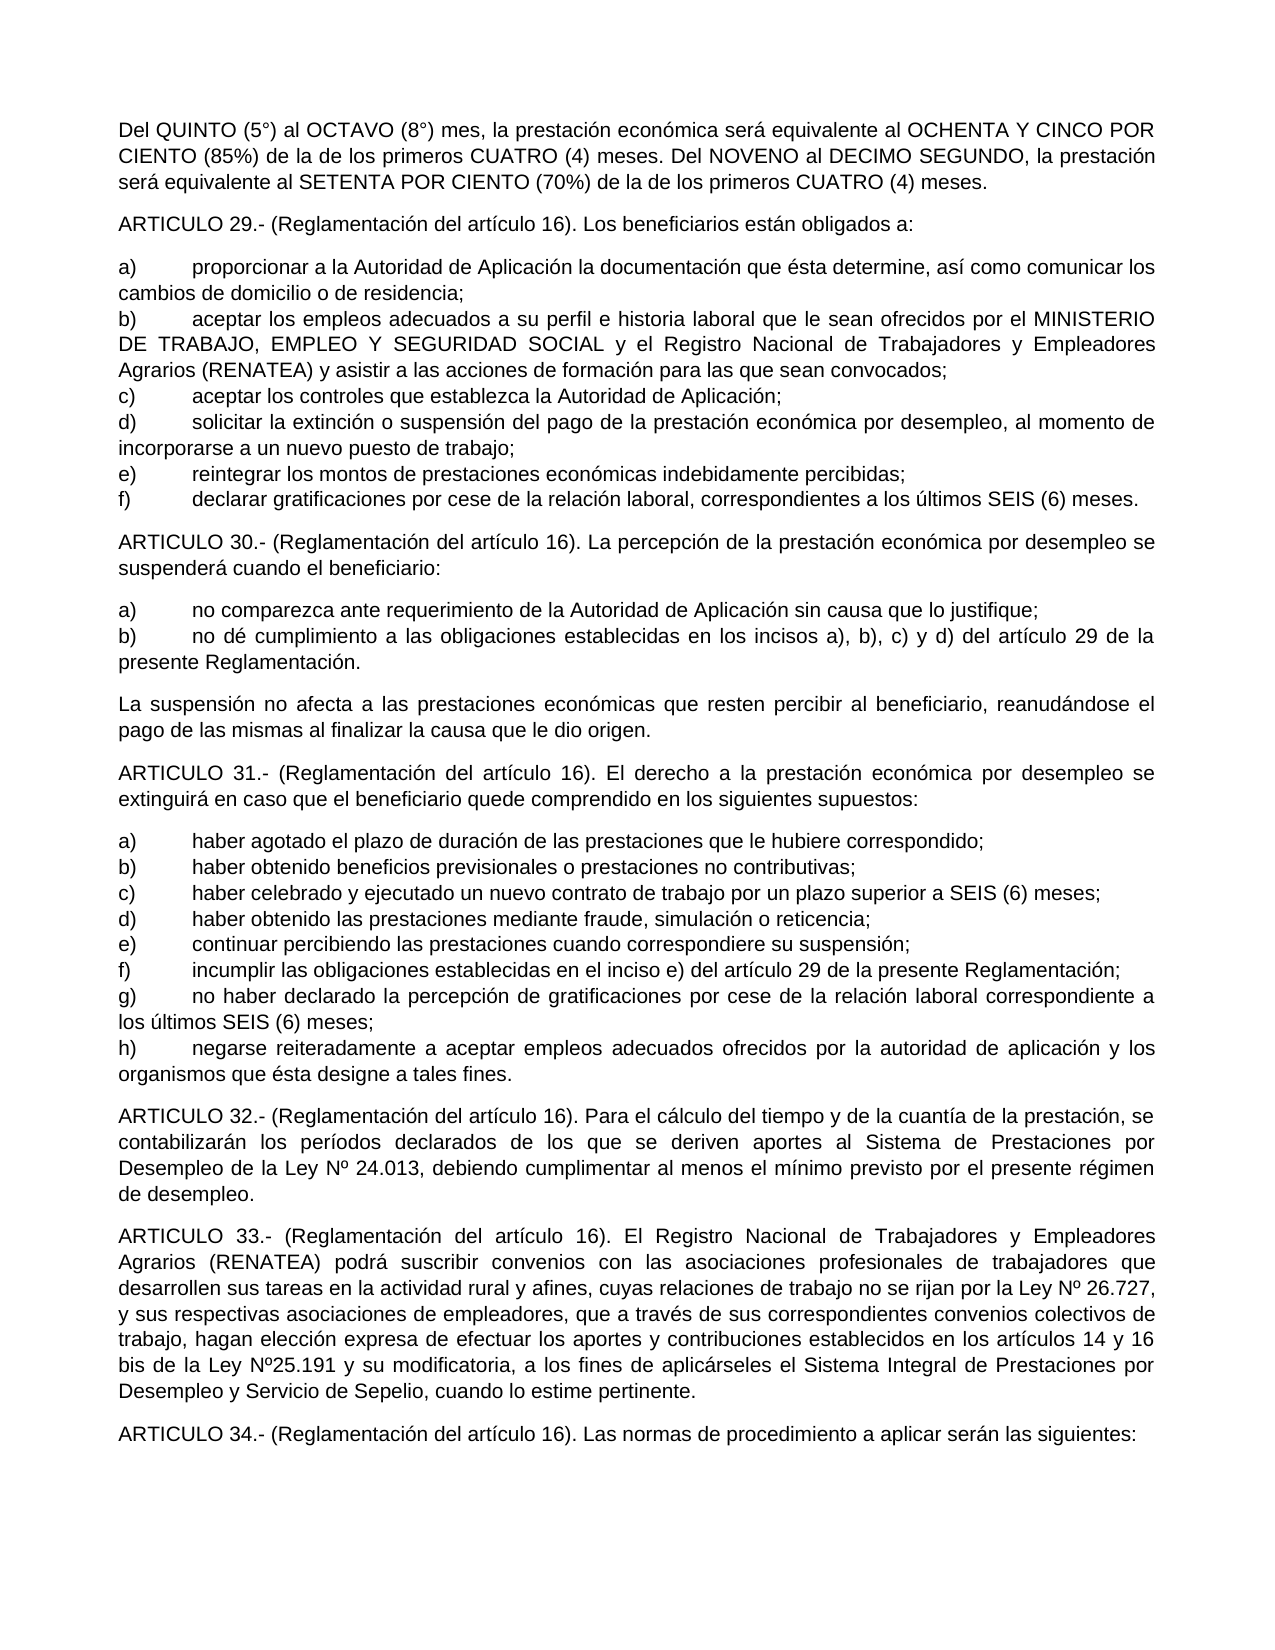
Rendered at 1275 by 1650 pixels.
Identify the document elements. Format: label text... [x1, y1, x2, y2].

text ARTICULO 33.- (Reglamentación del artículo 16). El Registro Nacional de Trabajadores y Empleadores Agrarios (RENATEA) podrá suscribir convenios con las asociaciones profesionales de trabajadores que desarrollen sus tareas en la actividad rural y afines, cuyas relaciones de trabajo no se rijan por la Ley Nº 26.727, y sus respectivas asociaciones de empleadores, que a través de sus correspondientes convenios colectivos de trabajo, hagan elección expresa de efectuar los aportes y contribuciones establecidos en los artículos 14 y 16 bis de la Ley Nº25.191 y su modificatoria, a los fines de aplicárseles el Sistema Integral de Prestaciones por Desempleo y Servicio de Sepelio, cuando lo estime pertinente. [118, 1224, 1157, 1403]
list haber agotado el plazo de duración de las prestaciones que le hubiere correspondido; [118, 829, 1157, 853]
text ARTICULO 32.- (Reglamentación del artículo 16). Para el cálculo del tiempo y de la cuantía de la prestación, se contabilizarán los períodos declarados de los que se deriven aportes al Sistema de Prestaciones por Desempleo de la Ley Nº 24.013, debiendo cumplimentar al menos el mínimo previsto por el presente régimen de desempleo. [118, 1104, 1157, 1205]
list haber obtenido las prestaciones mediante fraude, simulación o reticencia; [118, 906, 1157, 930]
list solicitar la extinción o suspensión del pago de la prestación económica por desempleo, al momento de incorporarse a un nuevo puesto de trabajo; [118, 410, 1157, 459]
list haber obtenido beneficios previsionales o prestaciones no contributivas; [118, 855, 1157, 879]
text Del QUINTO (5°) al OCTAVO (8°) mes, la prestación económica será equivalente al OCHENTA Y CINCO POR CIENTO (85%) de la de los primeros CUATRO (4) meses. Del NOVENO al DECIMO SEGUNDO, la prestación será equivalente al SETENTA POR CIENTO (70%) de la de los primeros CUATRO (4) meses. [118, 118, 1157, 194]
text ARTICULO 29.- (Reglamentación del artículo 16). Los beneficiarios están obligados a: [118, 212, 1157, 236]
list aceptar los controles que establezca la Autoridad de Aplicación; [118, 384, 1157, 408]
list no comparezca ante requerimiento de la Autoridad de Aplicación sin causa que lo justifique; [118, 598, 1157, 622]
list proporcionar a la Autoridad de Aplicación la documentación que ésta determine, así como comunicar los cambios de domicilio o de residencia; [118, 255, 1157, 304]
list continuar percibiendo las prestaciones cuando correspondiere su suspensión; [118, 932, 1157, 956]
list no dé cumplimiento a las obligaciones establecidas en los incisos a), b), c) y d) del artículo 29 de la presente Reglamentación. [118, 624, 1157, 674]
list declarar gratificaciones por cese de la relación laboral, correspondientes a los últimos SEIS (6) meses. [118, 487, 1157, 511]
list no haber declarado la percepción de gratificaciones por cese de la relación laboral correspondiente a los últimos SEIS (6) meses; [118, 984, 1157, 1034]
list haber celebrado y ejecutado un nuevo contrato de trabajo por un plazo superior a SEIS (6) meses; [118, 881, 1157, 904]
list aceptar los empleos adecuados a su perfil e historia laboral que le sean ofrecidos por el MINISTERIO DE TRABAJO, EMPLEO Y SEGURIDAD SOCIAL y el Registro Nacional de Trabajadores y Empleadores Agrarios (RENATEA) y asistir a las acciones de formación para las que sean convocados; [118, 306, 1157, 382]
text La suspensión no afecta a las prestaciones económicas que resten percibir al beneficiario, reanudándose el pago de las mismas al finalizar la causa que le dio origen. [118, 692, 1157, 742]
text ARTICULO 34.- (Reglamentación del artículo 16). Las normas de procedimiento a aplicar serán las siguientes: [118, 1421, 1157, 1445]
list reintegrar los montos de prestaciones económicas indebidamente percibidas; [118, 461, 1157, 485]
text ARTICULO 30.- (Reglamentación del artículo 16). La percepción de la prestación económica por desempleo se suspenderá cuando el beneficiario: [118, 530, 1157, 579]
list incumplir las obligaciones establecidas en el inciso e) del artículo 29 de la presente Reglamentación; [118, 958, 1157, 982]
list negarse reiteradamente a aceptar empleos adecuados ofrecidos por la autoridad de aplicación y los organismos que ésta designe a tales fines. [118, 1036, 1157, 1085]
text ARTICULO 31.- (Reglamentación del artículo 16). El derecho a la prestación económica por desempleo se extinguirá en caso que el beneficiario quede comprendido en los siguientes supuestos: [118, 761, 1157, 810]
